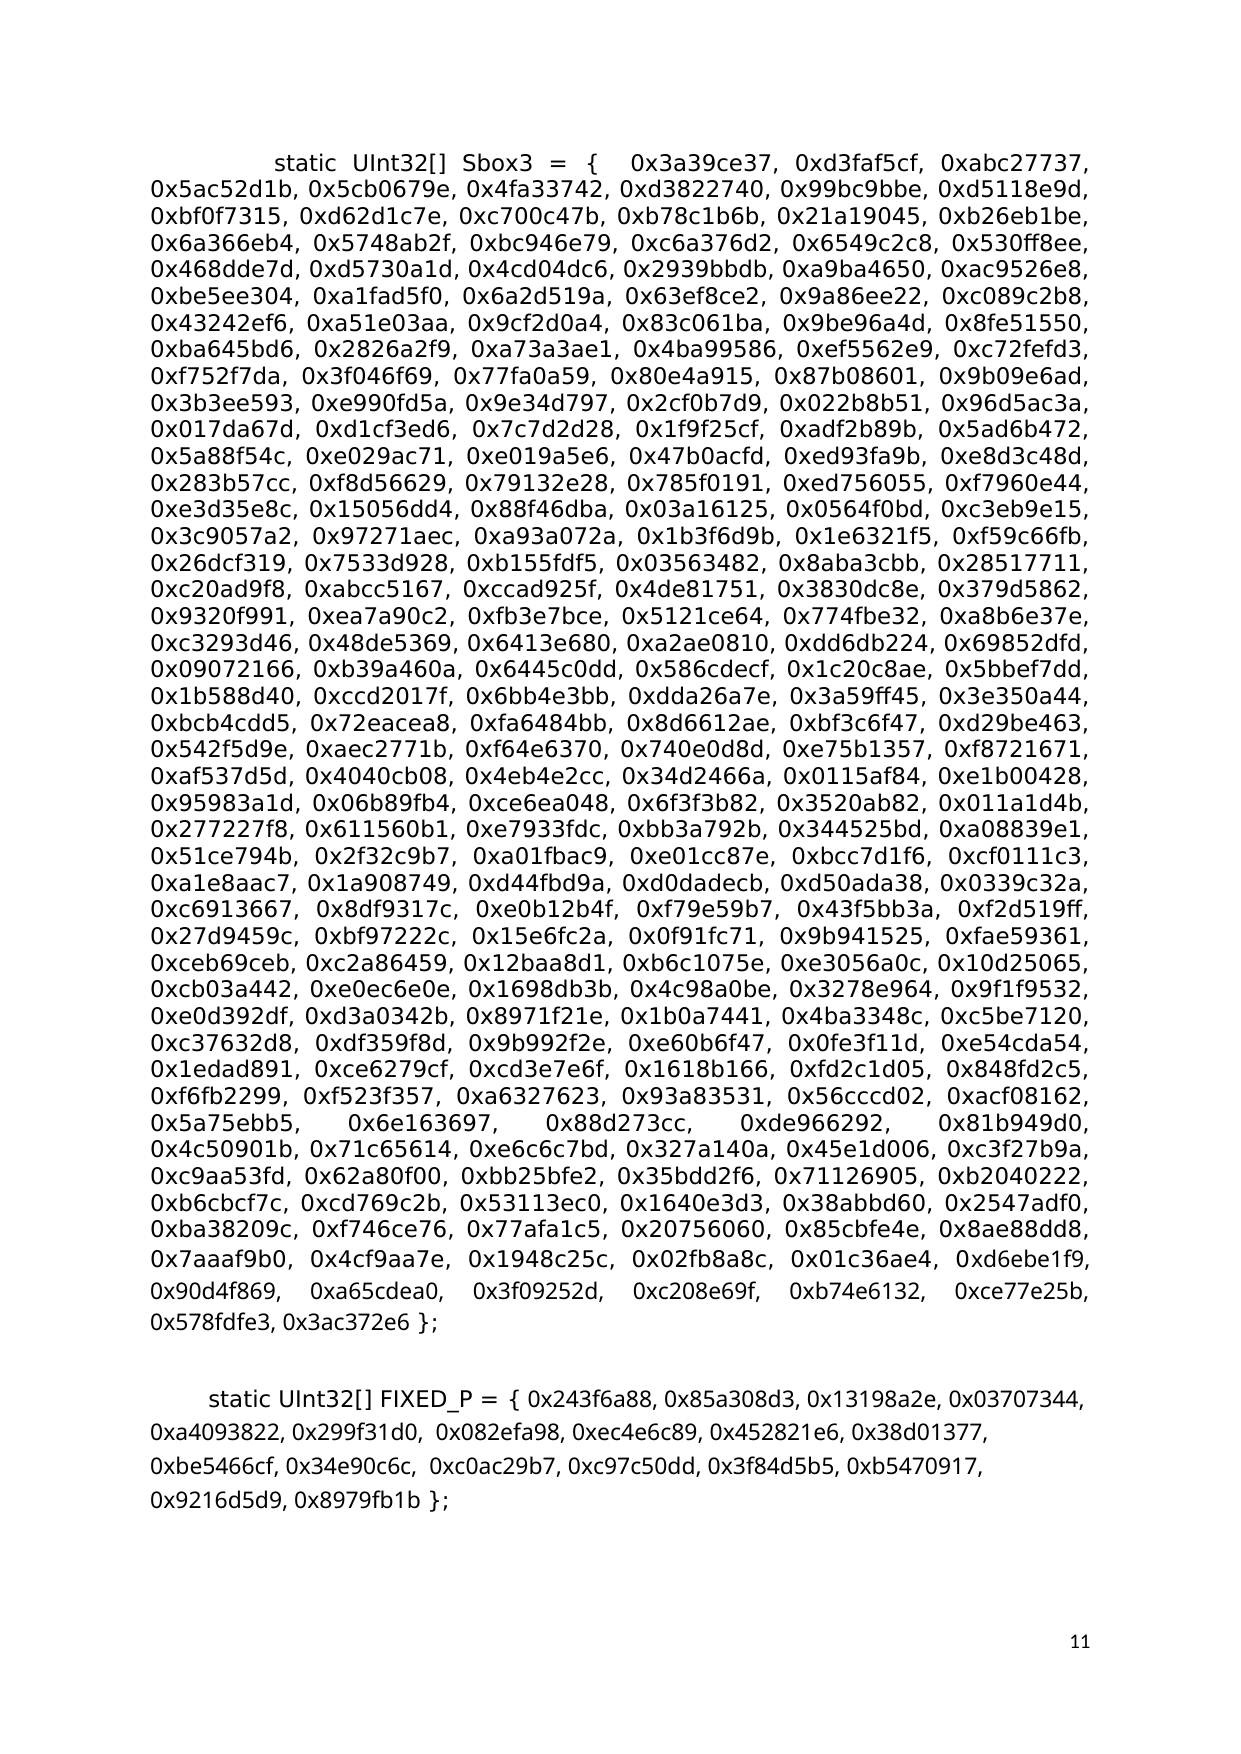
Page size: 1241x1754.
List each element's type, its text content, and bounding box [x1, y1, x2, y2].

text static UInt32[] Sbox3 = { 0x3a39ce37, 0xd3faf5cf, 0xabc27737, 0x5ac52d1b, 0x5cb0679e, 0x4fa33742, 0xd3822740, 0x99bc9bbe, 0xd5118e9d, 0xbf0f7315, 0xd62d1c7e, 0xc700c47b, 0xb78c1b6b, 0x21a19045, 0xb26eb1be, 0x6a366eb4, 0x5748ab2f, 0xbc946e79, 0xc6a376d2, 0x6549c2c8, 0x530ff8ee, 0x468dde7d, 0xd5730a1d, 0x4cd04dc6, 0x2939bbdb, 0xa9ba4650, 0xac9526e8, 0xbe5ee304, 0xa1fad5f0, 0x6a2d519a, 0x63ef8ce2, 0x9a86ee22, 0xc089c2b8, 0x43242ef6, 0xa51e03aa, 0x9cf2d0a4, 0x83c061ba, 0x9be96a4d, 0x8fe51550, 0xba645bd6, 0x2826a2f9, 0xa73a3ae1, 0x4ba99586, 0xef5562e9, 0xc72fefd3, 0xf752f7da, 0x3f046f69, 0x77fa0a59, 0x80e4a915, 0x87b08601, 0x9b09e6ad, 0x3b3ee593, 0xe990fd5a, 0x9e34d797, 0x2cf0b7d9, 0x022b8b51, 0x96d5ac3a, 0x017da67d, 0xd1cf3ed6, 0x7c7d2d28, 0x1f9f25cf, 0xadf2b89b, 0x5ad6b472, 0x5a88f54c, 0xe029ac71, 0xe019a5e6, 0x47b0acfd, 0xed93fa9b, 0xe8d3c48d, 0x283b57cc, 0xf8d56629, 0x79132e28, 0x785f0191, 0xed756055, 0xf7960e44, 0xe3d35e8c, 0x15056dd4, 0x88f46dba, 0x03a16125, 0x0564f0bd, 0xc3eb9e15, 0x3c9057a2, 0x97271aec, 0xa93a072a, 0x1b3f6d9b, 0x1e6321f5, 0xf59c66fb, 0x26dcf319, 0x7533d928, 0xb155fdf5, 0x03563482, 0x8aba3cbb, 0x28517711, 0xc20ad9f8, 0xabcc5167, 0xccad925f, 0x4de81751, 0x3830dc8e, 0x379d5862, 0x9320f991, 0xea7a90c2, 0xfb3e7bce, 0x5121ce64, 0x774fbe32, 0xa8b6e37e, 0xc3293d46, 0x48de5369, 0x6413e680, 0xa2ae0810, 0xdd6db224, 0x69852dfd, 0x09072166, 0xb39a460a, 0x6445c0dd, 0x586cdecf, 0x1c20c8ae, 0x5bbef7dd, 0x1b588d40, 0xccd2017f, 0x6bb4e3bb, 0xdda26a7e, 0x3a59ff45, 0x3e350a44, 0xbcb4cdd5, 0x72eacea8, 0xfa6484bb, 0x8d6612ae, 0xbf3c6f47, 0xd29be463, 0x542f5d9e, 0xaec2771b, 0xf64e6370, 0x740e0d8d, 0xe75b1357, 0xf8721671, 0xaf537d5d, 0x4040cb08, 0x4eb4e2cc, 0x34d2466a, 0x0115af84, 0xe1b00428, 0x95983a1d, 0x06b89fb4, 0xce6ea048, 0x6f3f3b82, 0x3520ab82, 0x011a1d4b, 0x277227f8, 0x611560b1, 0xe7933fdc, 0xbb3a792b, 0x344525bd, 0xa08839e1, 0x51ce794b, 0x2f32c9b7, 0xa01fbac9, 0xe01cc87e, 0xbcc7d1f6, 0xcf0111c3, 0xa1e8aac7, 0x1a908749, 0xd44fbd9a, 0xd0dadecb, 0xd50ada38, 0x0339c32a, 0xc6913667, 0x8df9317c, 0xe0b12b4f, 0xf79e59b7, 0x43f5bb3a, 0xf2d519ff, 0x27d9459c, 0xbf97222c, 0x15e6fc2a, 0x0f91fc71, 0x9b941525, 0xfae59361, 0xceb69ceb, 0xc2a86459, 0x12baa8d1, 0xb6c1075e, 0xe3056a0c, 0x10d25065, 0xcb03a442, 0xe0ec6e0e, 0x1698db3b, 0x4c98a0be, 0x3278e964, 0x9f1f9532, 0xe0d392df, 0xd3a0342b, 0x8971f21e, 0x1b0a7441, 0x4ba3348c, 0xc5be7120, 0xc37632d8, 0xdf359f8d, 0x9b992f2e, 0xe60b6f47, 0x0fe3f11d, 0xe54cda54, 0x1edad891, 0xce6279cf, 0xcd3e7e6f, 0x1618b166, 0xfd2c1d05, 0x848fd2c5, 0xf6fb2299, 0xf523f357, 0xa6327623, 0x93a83531, 0x56cccd02, 0xacf08162, 0x5a75ebb5, 0x6e163697, 0x88d273cc, 0xde966292, 0x81b949d0, 0x4c50901b, 0x71c65614, 0xe6c6c7bd, 0x327a140a, 0x45e1d006, 0xc3f27b9a, 0xc9aa53fd, 0x62a80f00, 0xbb25bfe2, 0x35bdd2f6, 0x71126905, 0xb2040222, 0xb6cbcf7c, 0xcd769c2b, 0x53113ec0, 0x1640e3d3, 0x38abbd60, 0x2547adf0, 0xba38209c, 0xf746ce76, 0x77afa1c5, 0x20756060, 0x85cbfe4e, 0x8ae88dd8, 0x7aaaf9b0, 0x4cf9aa7e, 0x1948c25c, 0x02fb8a8c, 0x01c36ae4, 0xd6ebe1f9, 0x90d4f869, 0xa65cdea0, 0x3f09252d, 0xc208e69f, 0xb74e6132, 0xce77e25b, 0x578fdfe3, 0x3ac372e6 }; [150, 150, 1090, 1337]
text static UInt32[] FIXED_P = { 0x243f6a88, 0x85a308d3, 0x13198a2e, 0x03707344, 0xa4093822, 0x299f31d0, 0x082efa98, 0xec4e6c89, 0x452821e6, 0x38d01377, 0xbe5466cf, 0x34e90c6c, 0xc0ac29b7, 0xc97c50dd, 0x3f84d5b5, 0xb5470917, 0x9216d5d9, 0x8979fb1b }; [150, 1382, 1090, 1515]
